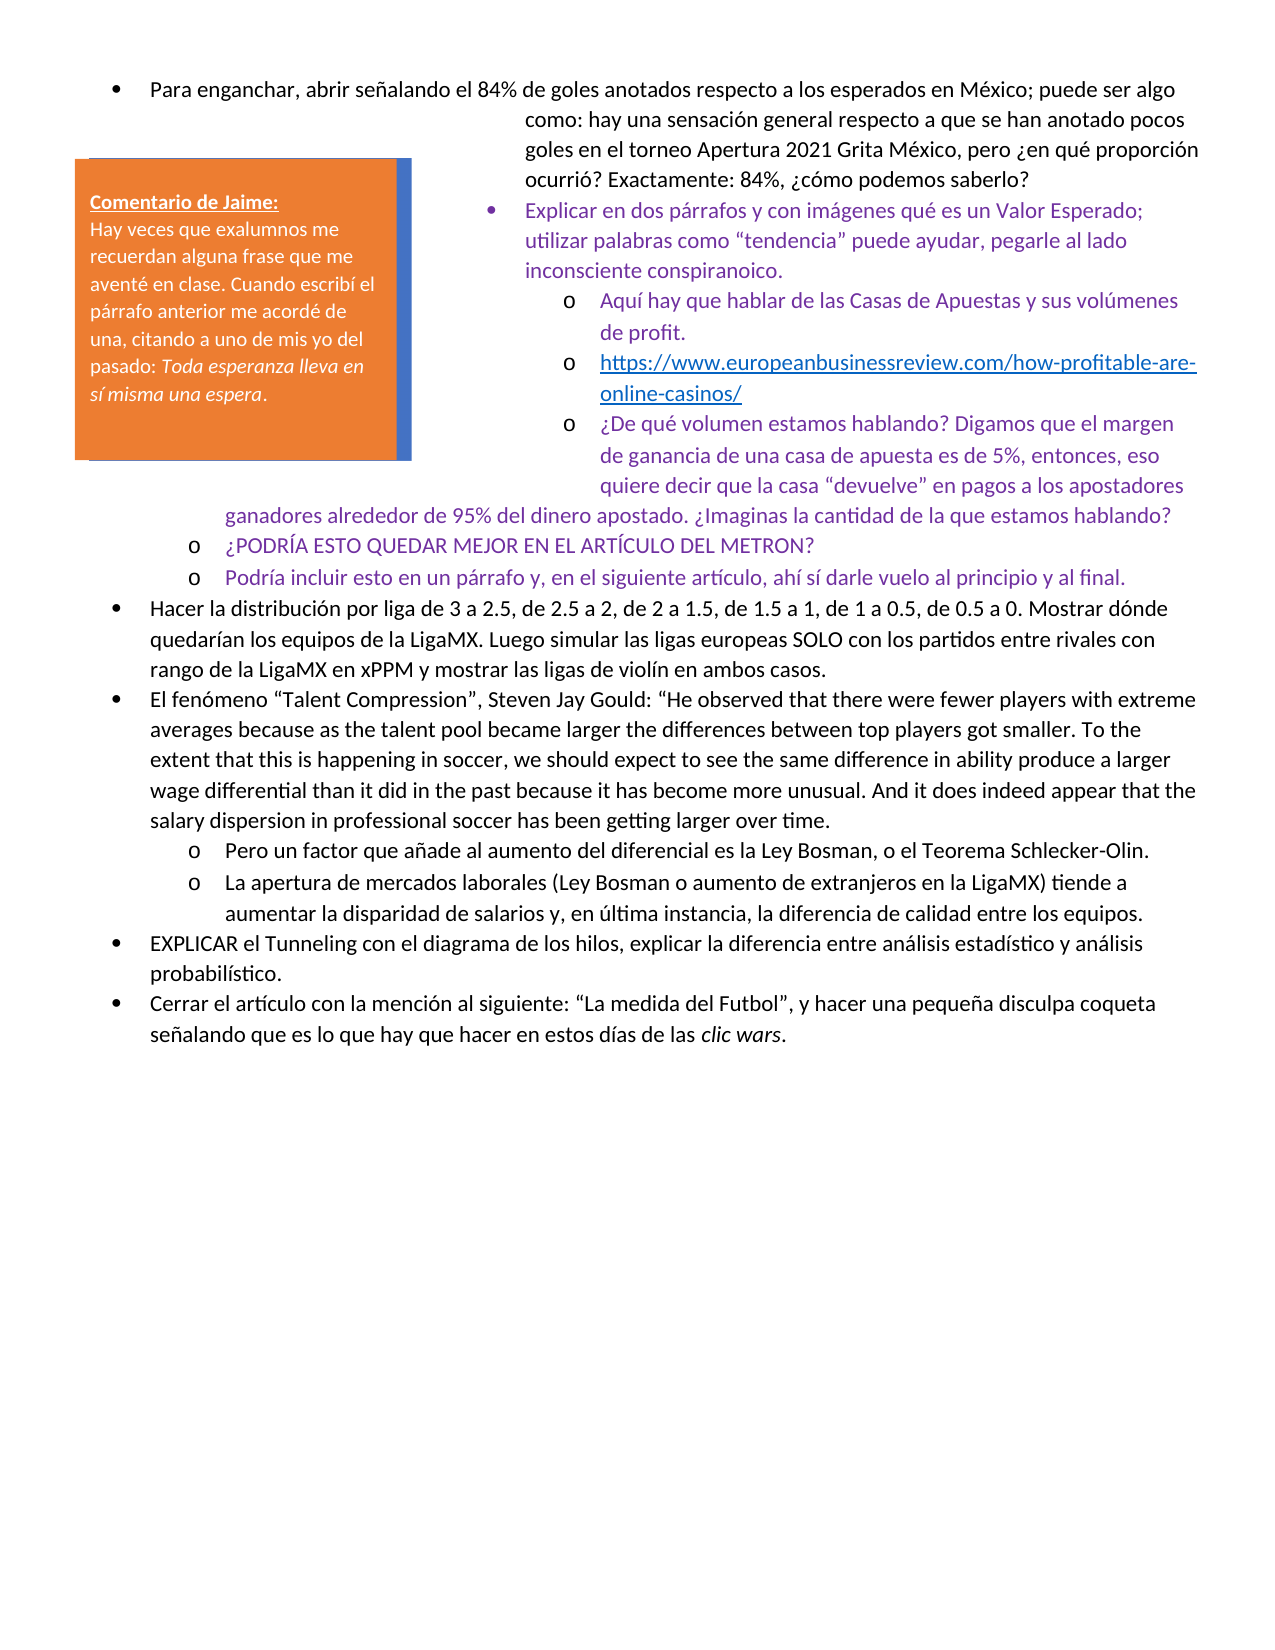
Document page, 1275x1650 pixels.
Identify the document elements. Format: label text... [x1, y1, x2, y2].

list https://www.europeanbusinessreview.com/how-profitable-are-online-casinos/ [412, 348, 1200, 407]
list Explicar en dos párrafos y con imágenes qué es un Valor Esperado; utilizar palabras como “tendencia” puede ayudar, pegarle al lado inconsciente conspiranoico. [412, 196, 1200, 284]
list ¿PODRÍA ESTO QUEDAR MEJOR EN EL ARTÍCULO DEL METRON? [187, 532, 1200, 561]
list Pero un factor que añade al aumento del diferencial es la Ley Bosman, o el Teorema Schlecker-Olin. [187, 836, 1200, 865]
list Para enganchar, abrir señalando el 84% de goles anotados respecto a los esperados en México; puede ser algo como: hay una sensación general respecto a que se han anotado pocos goles en el torneo Apertura 2021 Grita México, pero ¿en qué proporción ocurrió? Exactamente: 84%, ¿cómo podemos saberlo? [112, 75, 1200, 194]
list La apertura de mercados laborales (Ley Bosman o aumento de extranjeros en la LigaMX) tiende a aumentar la disparidad de salarios y, en última instancia, la diferencia de calidad entre los equipos. [187, 868, 1200, 927]
list EXPLICAR el Tunneling con el diagrama de los hilos, explicar la diferencia entre análisis estadístico y análisis probabilístico. [112, 929, 1200, 987]
list Cerrar el artículo con la mención al siguiente: “La medida del Futbol”, y hacer una pequeña disculpa coqueta señalando que es lo que hay que hacer en estos días de las clic wars. [112, 989, 1200, 1048]
list El fenómeno “Talent Compression”, Steven Jay Gould: “He observed that there were fewer players with extreme averages because as the talent pool became larger the differences between top players got smaller. To the extent that this is happening in soccer, we should expect to see the same difference in ability produce a larger wage differential than it did in the past because it has become more unusual. And it does indeed appear that the salary dispersion in professional soccer has been getting larger over time. [112, 685, 1200, 834]
list Hacer la distribución por liga de 3 a 2.5, de 2.5 a 2, de 2 a 1.5, de 1.5 a 1, de 1 a 0.5, de 0.5 a 0. Mostrar dónde quedarían los equipos de la LigaMX. Luego simular las ligas europeas SOLO con los partidos entre rivales con rango de la LigaMX en xPPM y mostrar las ligas de violín en ambos casos. [112, 594, 1200, 683]
list ¿De qué volumen estamos hablando? Digamos que el margen de ganancia de una casa de apuesta es de 5%, entonces, eso quiere decir que la casa “devuelve” en pagos a los apostadores ganadores alrededor de 95% del dinero apostado. ¿Imaginas la cantidad de la que estamos hablando? [187, 409, 1200, 529]
list Aquí hay que hablar de las Casas de Apuestas y sus volúmenes de profit. [412, 286, 1200, 346]
list Podría incluir esto en un párrafo y, en el siguiente artículo, ahí sí darle vuelo al principio y al final. [187, 563, 1200, 592]
